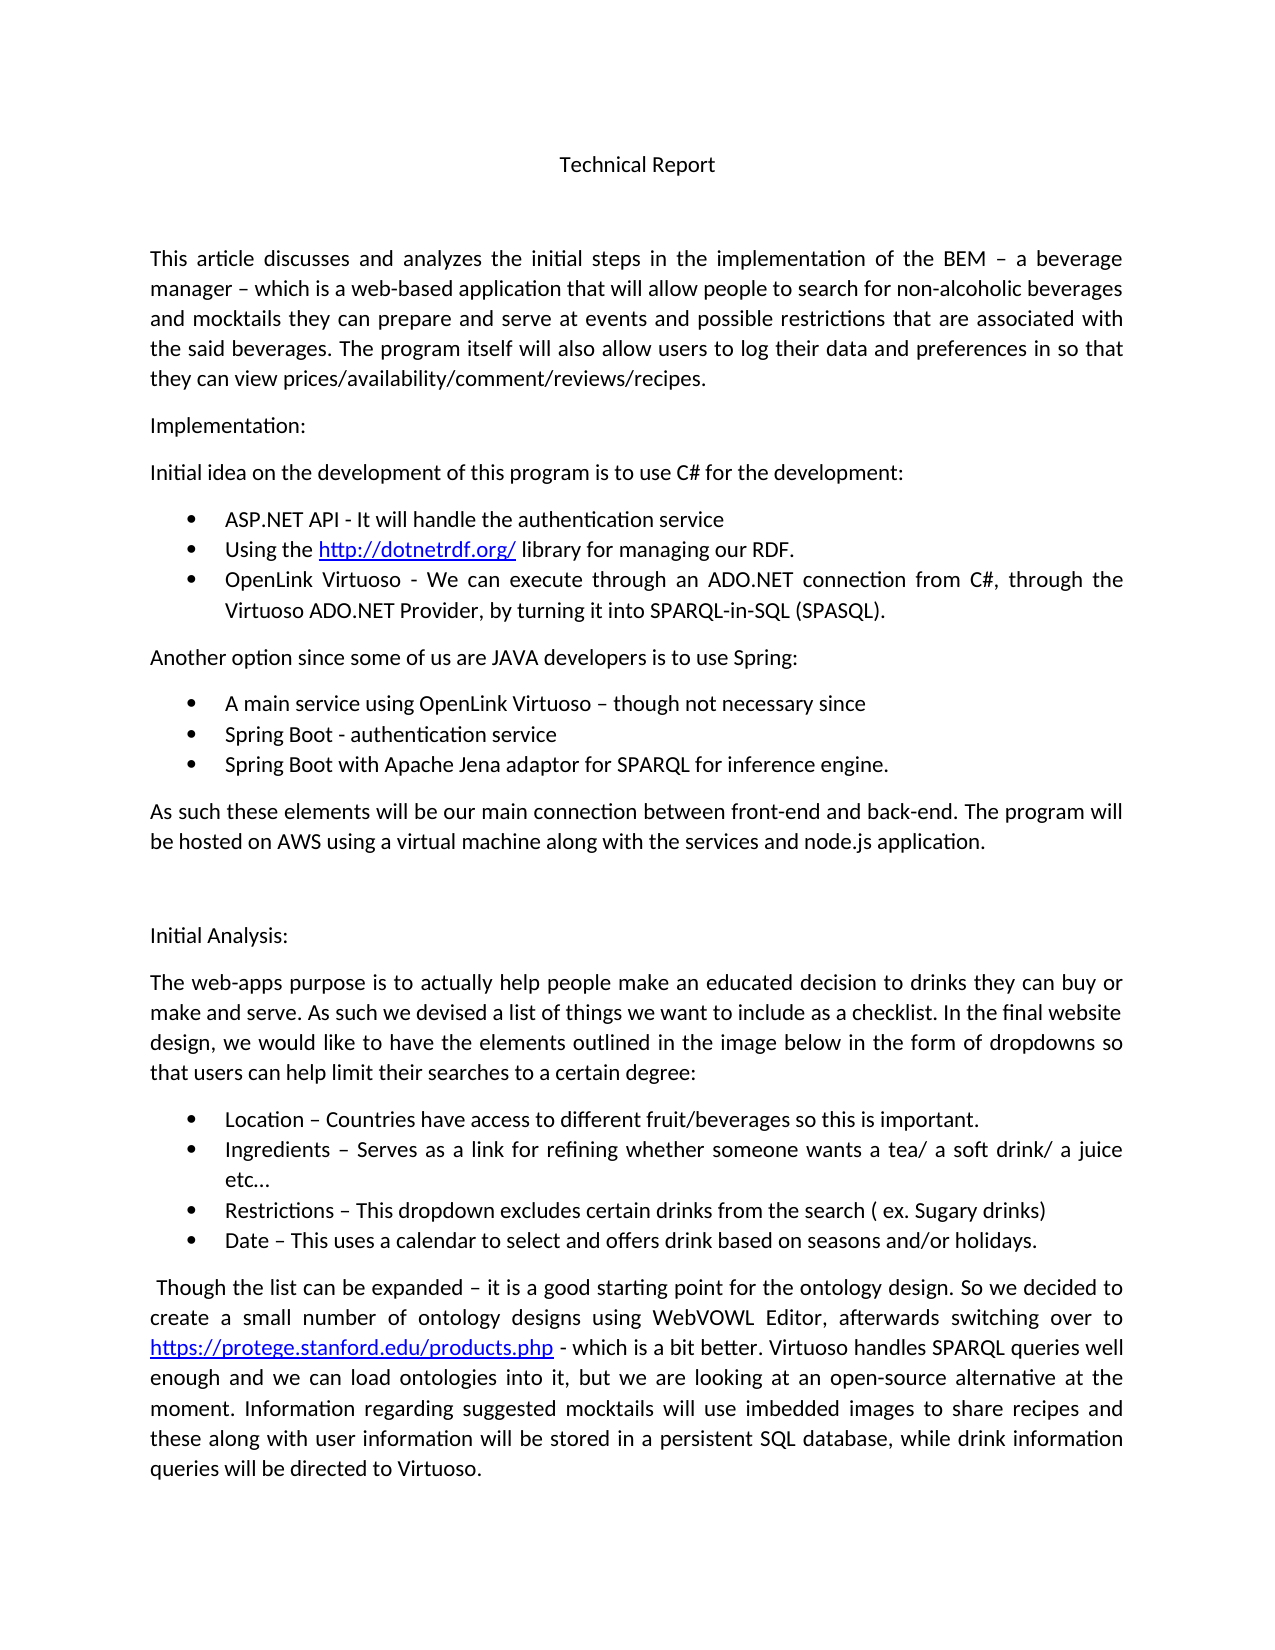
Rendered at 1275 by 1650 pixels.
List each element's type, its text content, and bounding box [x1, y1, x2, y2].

text Technical Report [150, 150, 1125, 178]
list Date – This uses a calendar to select and offers drink based on seasons and/or holidays. [187, 1226, 1125, 1254]
list Spring Boot - authentication service [187, 720, 1125, 748]
list Restrictions – This dropdown excludes certain drinks from the search ( ex. Sugary drinks) [187, 1196, 1125, 1224]
list Spring Boot with Apache Jena adaptor for SPARQL for inference engine. [187, 750, 1125, 778]
text Initial idea on the development of this program is to use C# for the development: [150, 458, 1125, 486]
list OpenLink Virtuoso - We can execute through an ADO.NET connection from C#, through the Virtuoso ADO.NET Provider, by turning it into SPARQL-in-SQL (SPASQL). [187, 566, 1125, 624]
text Initial Analysis: [150, 921, 1125, 949]
list A main service using OpenLink Virtuoso – though not necessary since [187, 689, 1125, 718]
list Location – Countries have access to different fruit/beverages so this is important. [187, 1105, 1125, 1133]
text The web-apps purpose is to actually help people make an educated decision to drinks they can buy or make and serve. As such we devised a list of things we want to include as a checklist. In the final website design, we would like to have the elements outlined in the image below in the form of dropdowns so that users can help limit their searches to a certain degree: [150, 968, 1125, 1086]
text Implementation: [150, 411, 1125, 439]
text As such these elements will be our main connection between front-end and back-end. The program will be hosted on AWS using a virtual machine along with the services and node.js application. [150, 797, 1125, 855]
list Using the http://dotnetrdf.org/ library for managing our RDF. [187, 535, 1125, 563]
text Another option since some of us are JAVA developers is to use Spring: [150, 643, 1125, 671]
list ASP.NET API - It will handle the authentication service [187, 505, 1125, 533]
list Ingredients – Serves as a link for refining whether someone wants a tea/ a soft drink/ a juice etc… [187, 1135, 1125, 1194]
text This article discusses and analyzes the initial steps in the implementation of the BEM – a beverage manager – which is a web-based application that will allow people to search for non-alcoholic beverages and mocktails they can prepare and serve at events and possible restrictions that are associated with the said beverages. The program itself will also allow users to log their data and preferences in so that they can view prices/availability/comment/reviews/recipes. [150, 244, 1125, 393]
text Though the list can be expanded – it is a good starting point for the ontology design. So we decided to create a small number of ontology designs using WebVOWL Editor, afterwards switching over to https://protege.stanford.edu/products.php - which is a bit better. Virtuoso handles SPARQL queries well enough and we can load ontologies into it, but we are looking at an open-source alternative at the moment. Information regarding suggested mocktails will use imbedded images to share recipes and these along with user information will be stored in a persistent SQL database, while drink information queries will be directed to Virtuoso. [150, 1273, 1125, 1482]
